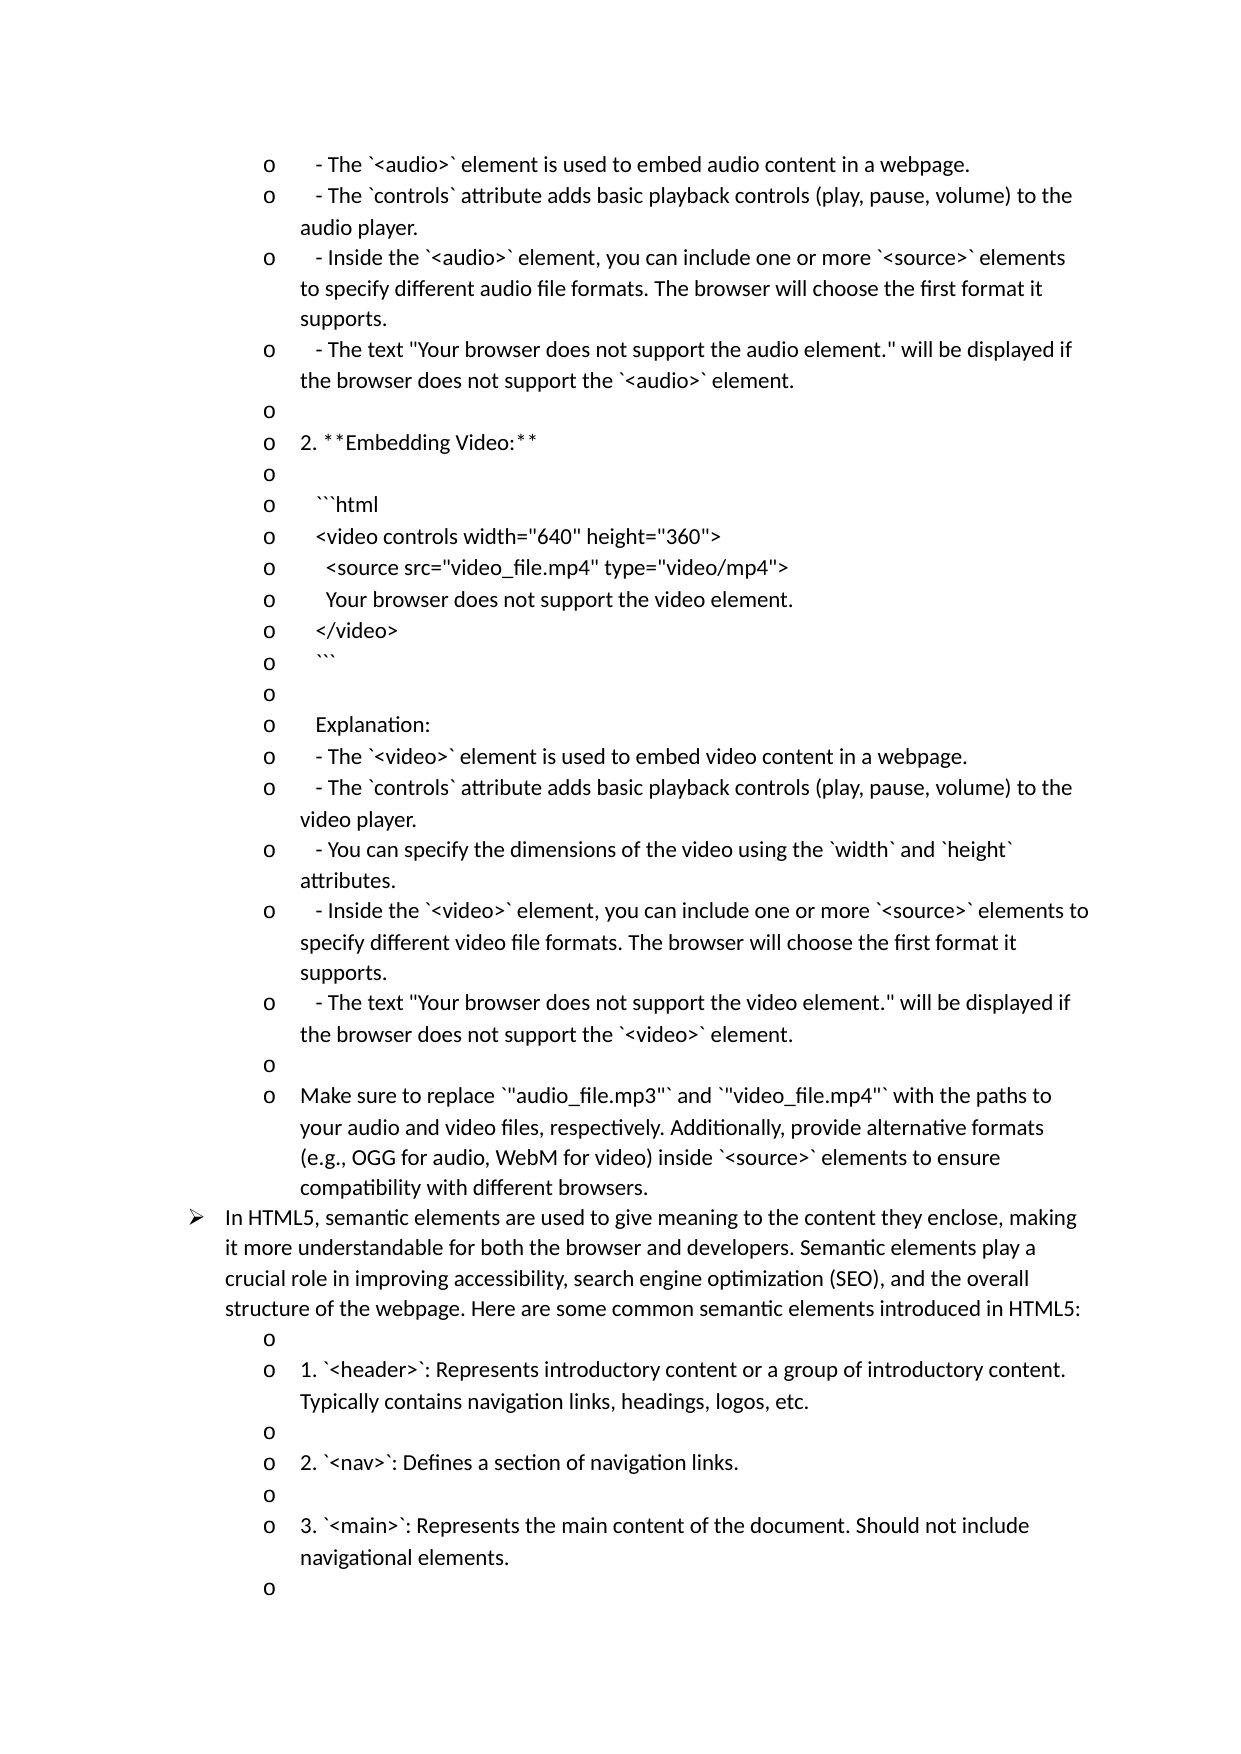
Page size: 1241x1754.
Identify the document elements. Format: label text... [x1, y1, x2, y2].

list <source src="video_file.mp4" type="video/mp4"> [262, 553, 1090, 583]
list Your browser does not support the video element. [262, 585, 1090, 614]
list - The `controls` attribute adds basic playback controls (play, pause, volume) to the video player. [262, 773, 1090, 833]
list - You can specify the dimensions of the video using the `width` and `height` attributes. [262, 835, 1090, 894]
list ```html [262, 491, 1090, 520]
list - The `controls` attribute adds basic playback controls (play, pause, volume) to the audio player. [262, 181, 1090, 241]
list 2. **Embedding Video:** [262, 428, 1090, 457]
list - The `<video>` element is used to embed video content in a webpage. [262, 742, 1090, 771]
list 1. `<header>`: Represents introductory content or a group of introductory content. Typically contains navigation links, headings, logos, etc. [262, 1356, 1090, 1415]
list - The text "Your browser does not support the audio element." will be displayed if the browser does not support the `<audio>` element. [262, 335, 1090, 394]
list <video controls width="640" height="360"> [262, 522, 1090, 551]
list 3. `<main>`: Represents the main content of the document. Should not include navigational elements. [262, 1511, 1090, 1571]
list ``` [262, 648, 1090, 677]
list In HTML5, semantic elements are used to give meaning to the content they enclose, making it more understandable for both the browser and developers. Semantic elements play a crucial role in improving accessibility, search engine optimization (SEO), and the overall structure of the webpage. Here are some common semantic elements introduced in HTML5: [187, 1203, 1090, 1322]
list 2. `<nav>`: Defines a section of navigation links. [262, 1448, 1090, 1478]
list - The text "Your browser does not support the video element." will be displayed if the browser does not support the `<video>` element. [262, 988, 1090, 1048]
list - Inside the `<video>` element, you can include one or more `<source>` elements to specify different video file formats. The browser will choose the first format it supports. [262, 897, 1090, 986]
list Explanation: [262, 711, 1090, 740]
list </video> [262, 616, 1090, 646]
list - Inside the `<audio>` element, you can include one or more `<source>` elements to specify different audio file formats. The browser will choose the first format it supports. [262, 243, 1090, 333]
list - The `<audio>` element is used to embed audio content in a webpage. [262, 150, 1090, 179]
list Make sure to replace `"audio_file.mp3"` and `"video_file.mp4"` with the paths to your audio and video files, respectively. Additionally, provide alternative formats (e.g., OGG for audio, WebM for video) inside `<source>` elements to ensure compatibility with different browsers. [262, 1081, 1090, 1201]
